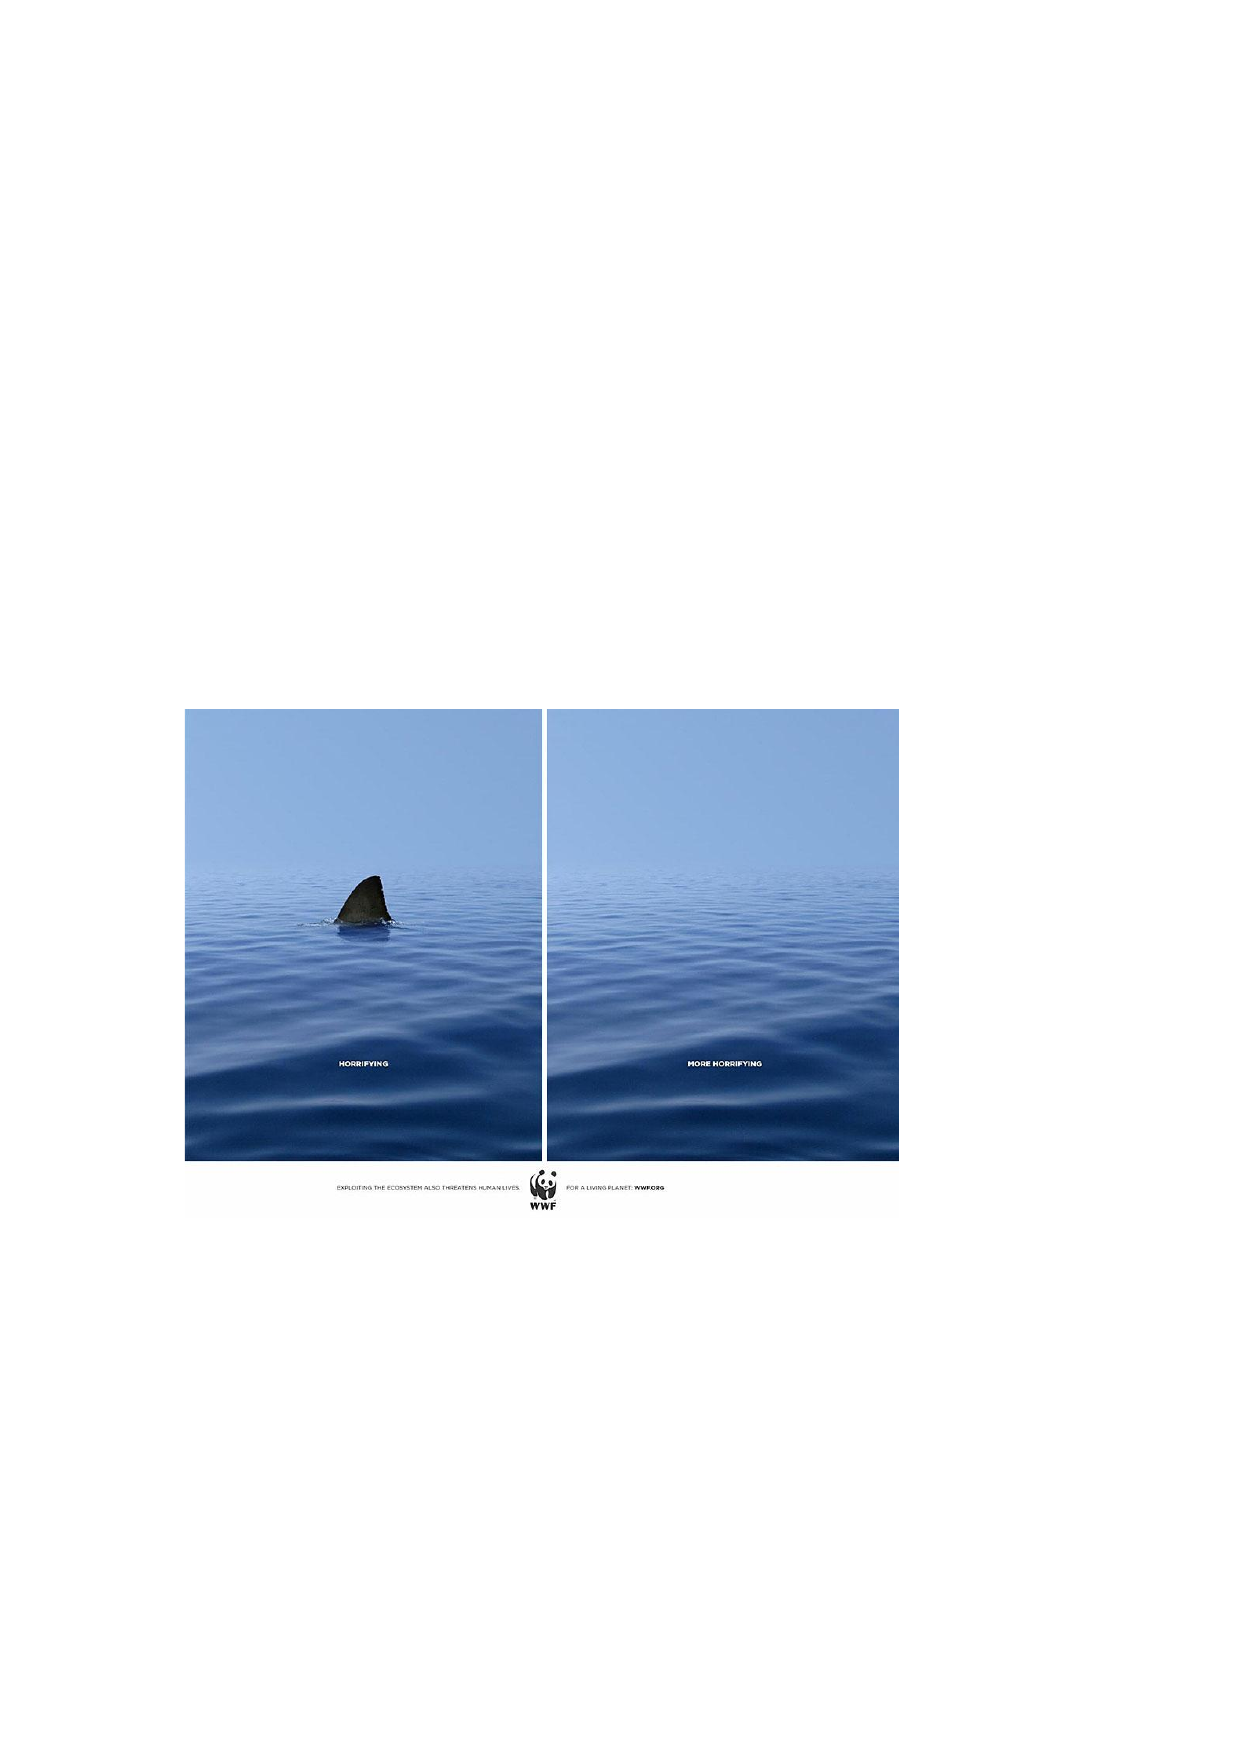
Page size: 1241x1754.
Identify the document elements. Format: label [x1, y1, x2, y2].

picture [184, 709, 899, 1217]
